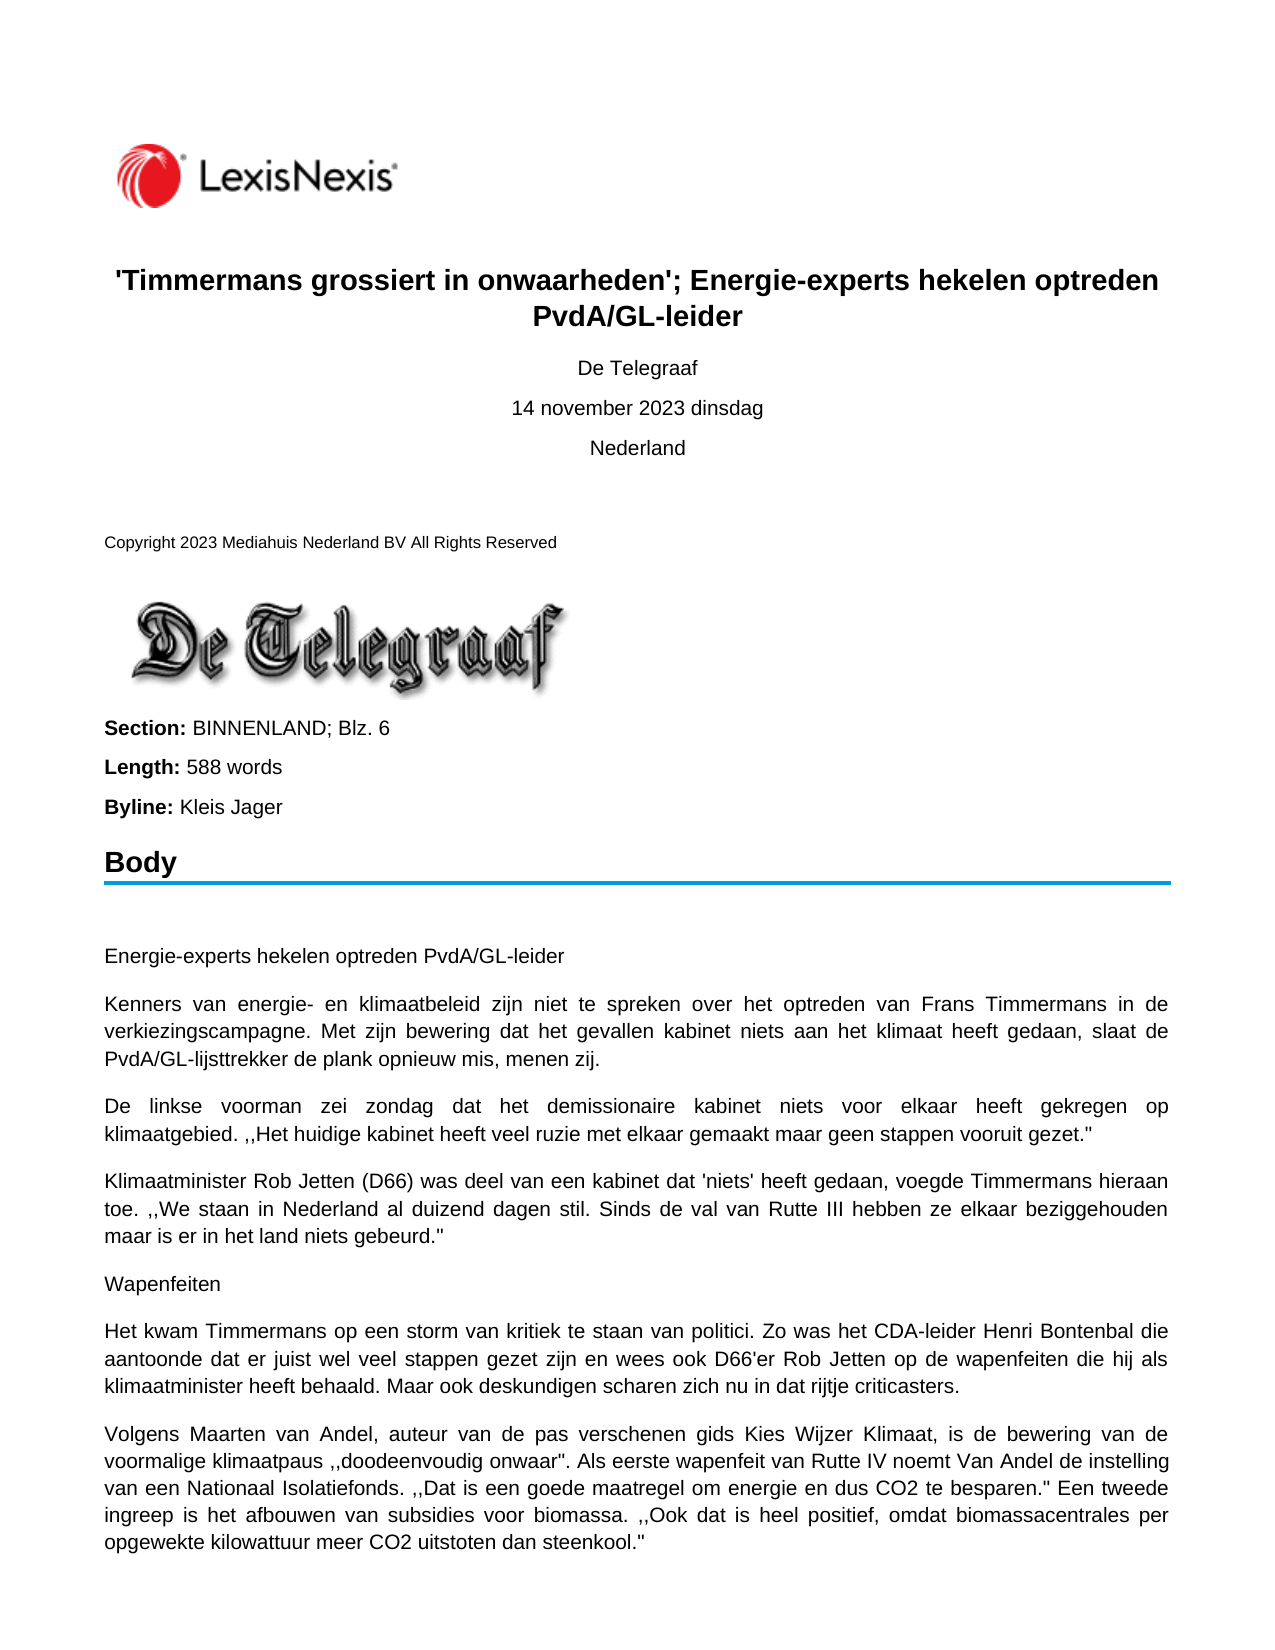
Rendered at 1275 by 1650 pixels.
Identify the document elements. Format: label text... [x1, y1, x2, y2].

text Byline: Kleis Jager [104, 791, 1171, 818]
text Energie-experts hekelen optreden PvdA/GL-leider [104, 941, 1171, 968]
text De linkse voorman zei zondag dat het demissionaire kabinet niets voor elkaar heeft gekregen op klimaatgebied. ,,Het huidige kabinet heeft veel ruzie met elkaar gemaakt maar geen stappen vooruit gezet." [104, 1091, 1171, 1145]
text Length: 588 words [104, 752, 1171, 779]
text Kenners van energie- en klimaatbeleid zijn niet te spreken over het optreden van Frans Timmermans in de verkiezingscampagne. Met zijn bewering dat het gevallen kabinet niets aan het klimaat heeft gedaan, slaat de PvdA/GL-lijsttrekker de plank opnieuw mis, menen zij. [104, 989, 1171, 1070]
text Nederland [104, 432, 1171, 459]
subtitle 'Timmermans grossiert in onwaarheden'; Energie-experts hekelen optreden PvdA/GL-leider [104, 261, 1171, 332]
text Volgens Maarten van Andel, auteur van de pas verschenen gids Kies Wijzer Klimaat, is de bewering van de voormalige klimaatpaus ,,doodeenvoudig onwaar". Als eerste wapenfeit van Rutte IV noemt Van Andel de instelling van een Nationaal Isolatiefonds. ,,Dat is een goede maatregel om energie en dus CO2 te besparen." Een tweede ingreep is het afbouwen van subsidies voor biomassa. ,,Ook dat is heel positief, omdat biomassacentrales per opgewekte kilowattuur meer CO2 uitstoten dan steenkool." [104, 1418, 1171, 1554]
text Klimaatminister Rob Jetten (D66) was deel van een kabinet dat 'niets' heeft gedaan, voegde Timmermans hieraan toe. ,,We staan in Nederland al duizend dagen stil. Sinds de val van Rutte III hebben ze elkaar beziggehouden maar is er in het land niets gebeurd." [104, 1166, 1171, 1247]
text Het kwam Timmermans op een storm van kritiek te staan van politici. Zo was het CDA-leider Henri Bontenbal die aantoonde dat er juist wel veel stappen gezet zijn en wees ook D66'er Rob Jetten op de wapenfeiten die hij als klimaatminister heeft behaald. Maar ook deskundigen scharen zich nu in dat rijtje criticasters. [104, 1316, 1171, 1397]
text De Telegraaf [104, 353, 1171, 380]
text Section: BINNENLAND; Blz. 6 [104, 712, 1171, 739]
text Wapenfeiten [104, 1268, 1171, 1295]
picture [104, 144, 412, 208]
text Copyright 2023 Mediahuis Nederland BV All Rights Reserved [104, 501, 1171, 552]
text Body [104, 843, 1171, 879]
text 14 november 2023 dinsdag [104, 393, 1171, 420]
